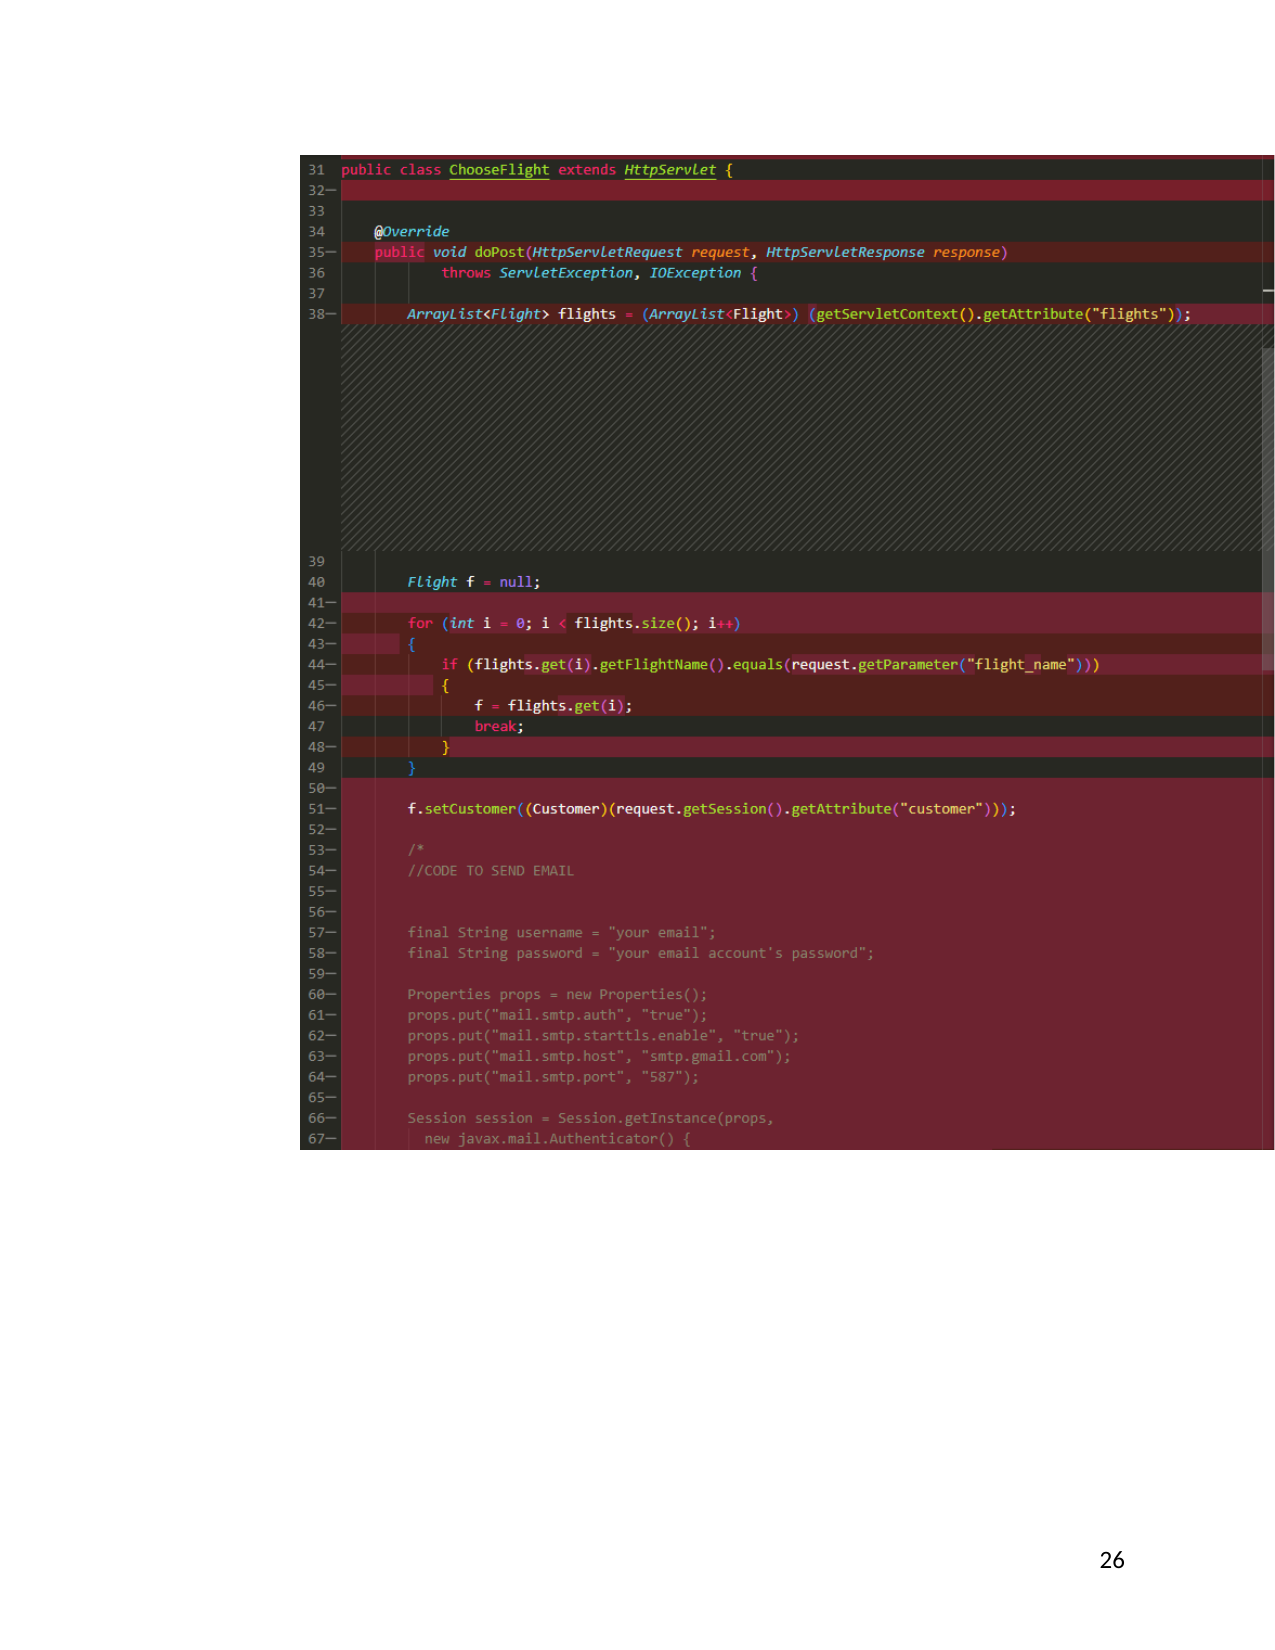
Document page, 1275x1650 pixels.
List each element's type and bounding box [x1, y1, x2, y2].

picture [300, 155, 1275, 1150]
